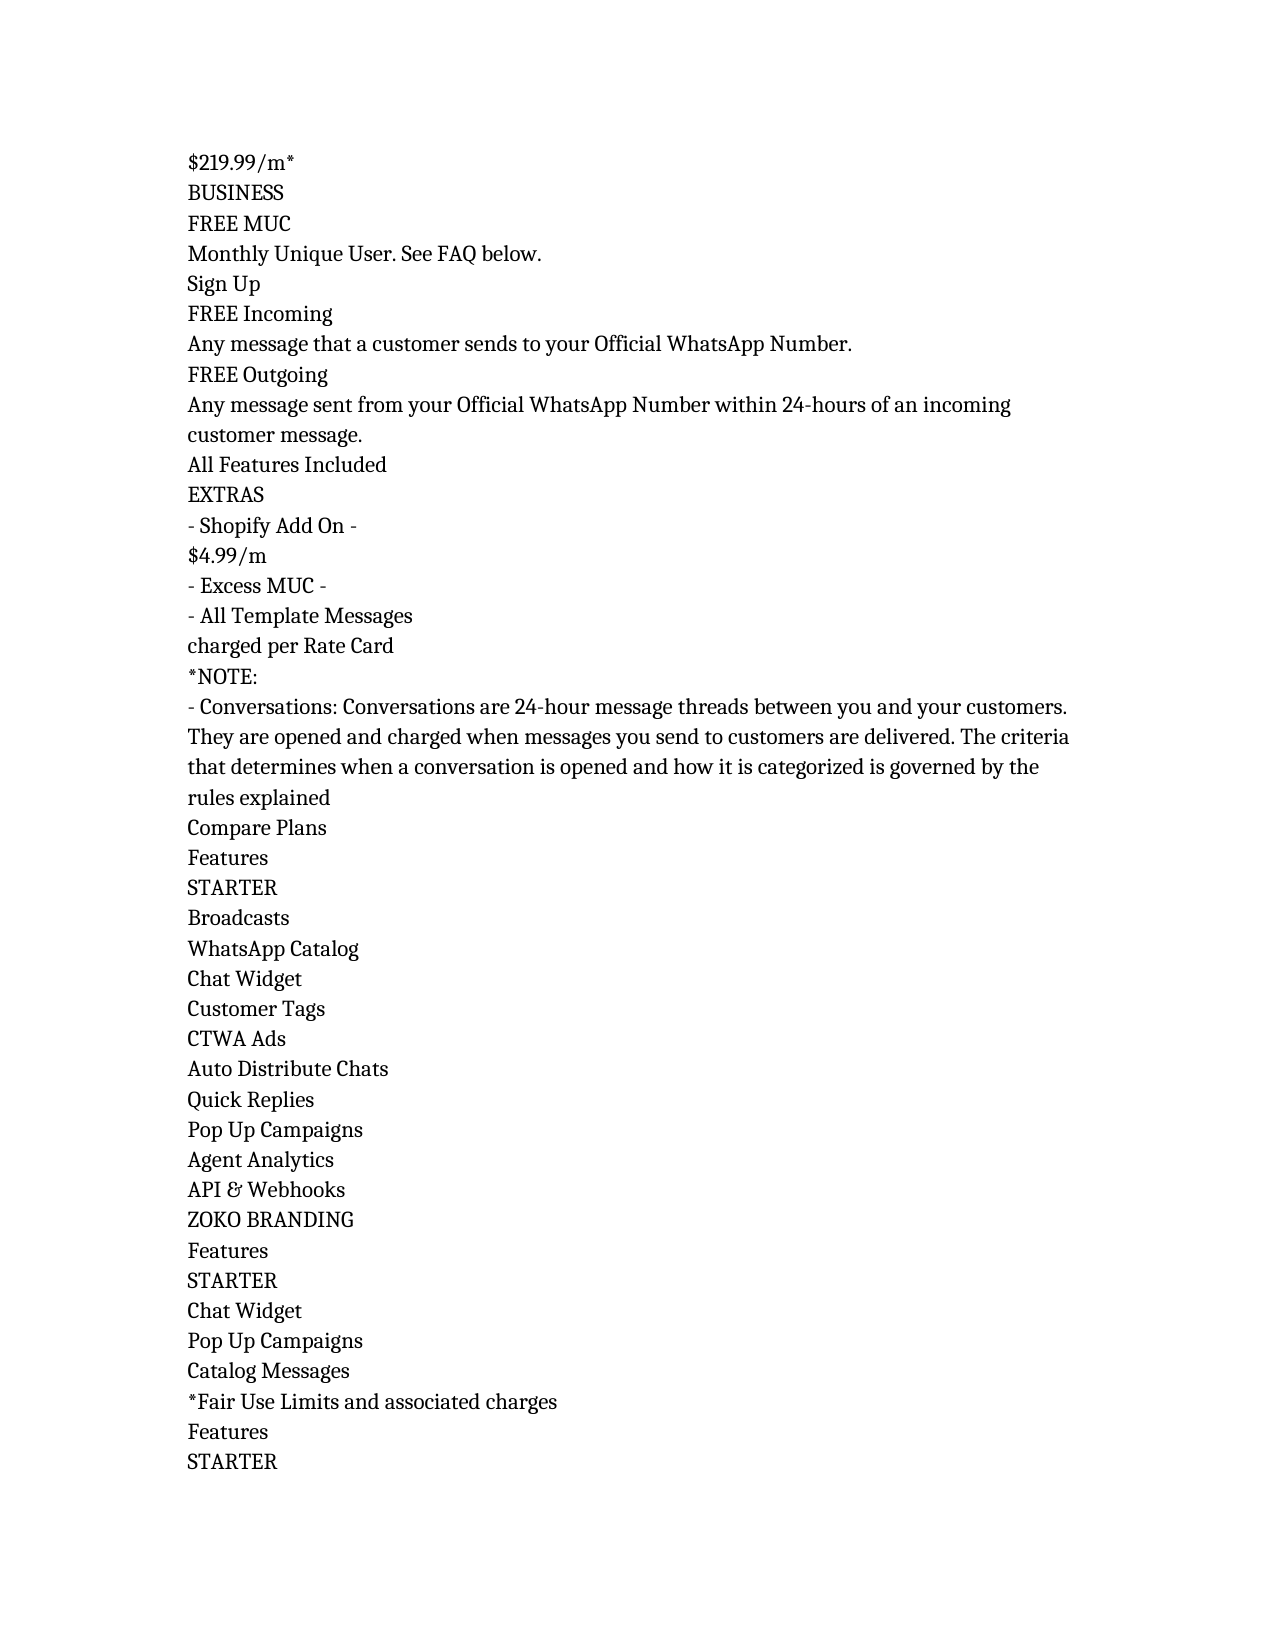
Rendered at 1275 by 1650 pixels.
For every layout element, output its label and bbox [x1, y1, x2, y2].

text [187, 150, 1087, 1475]
